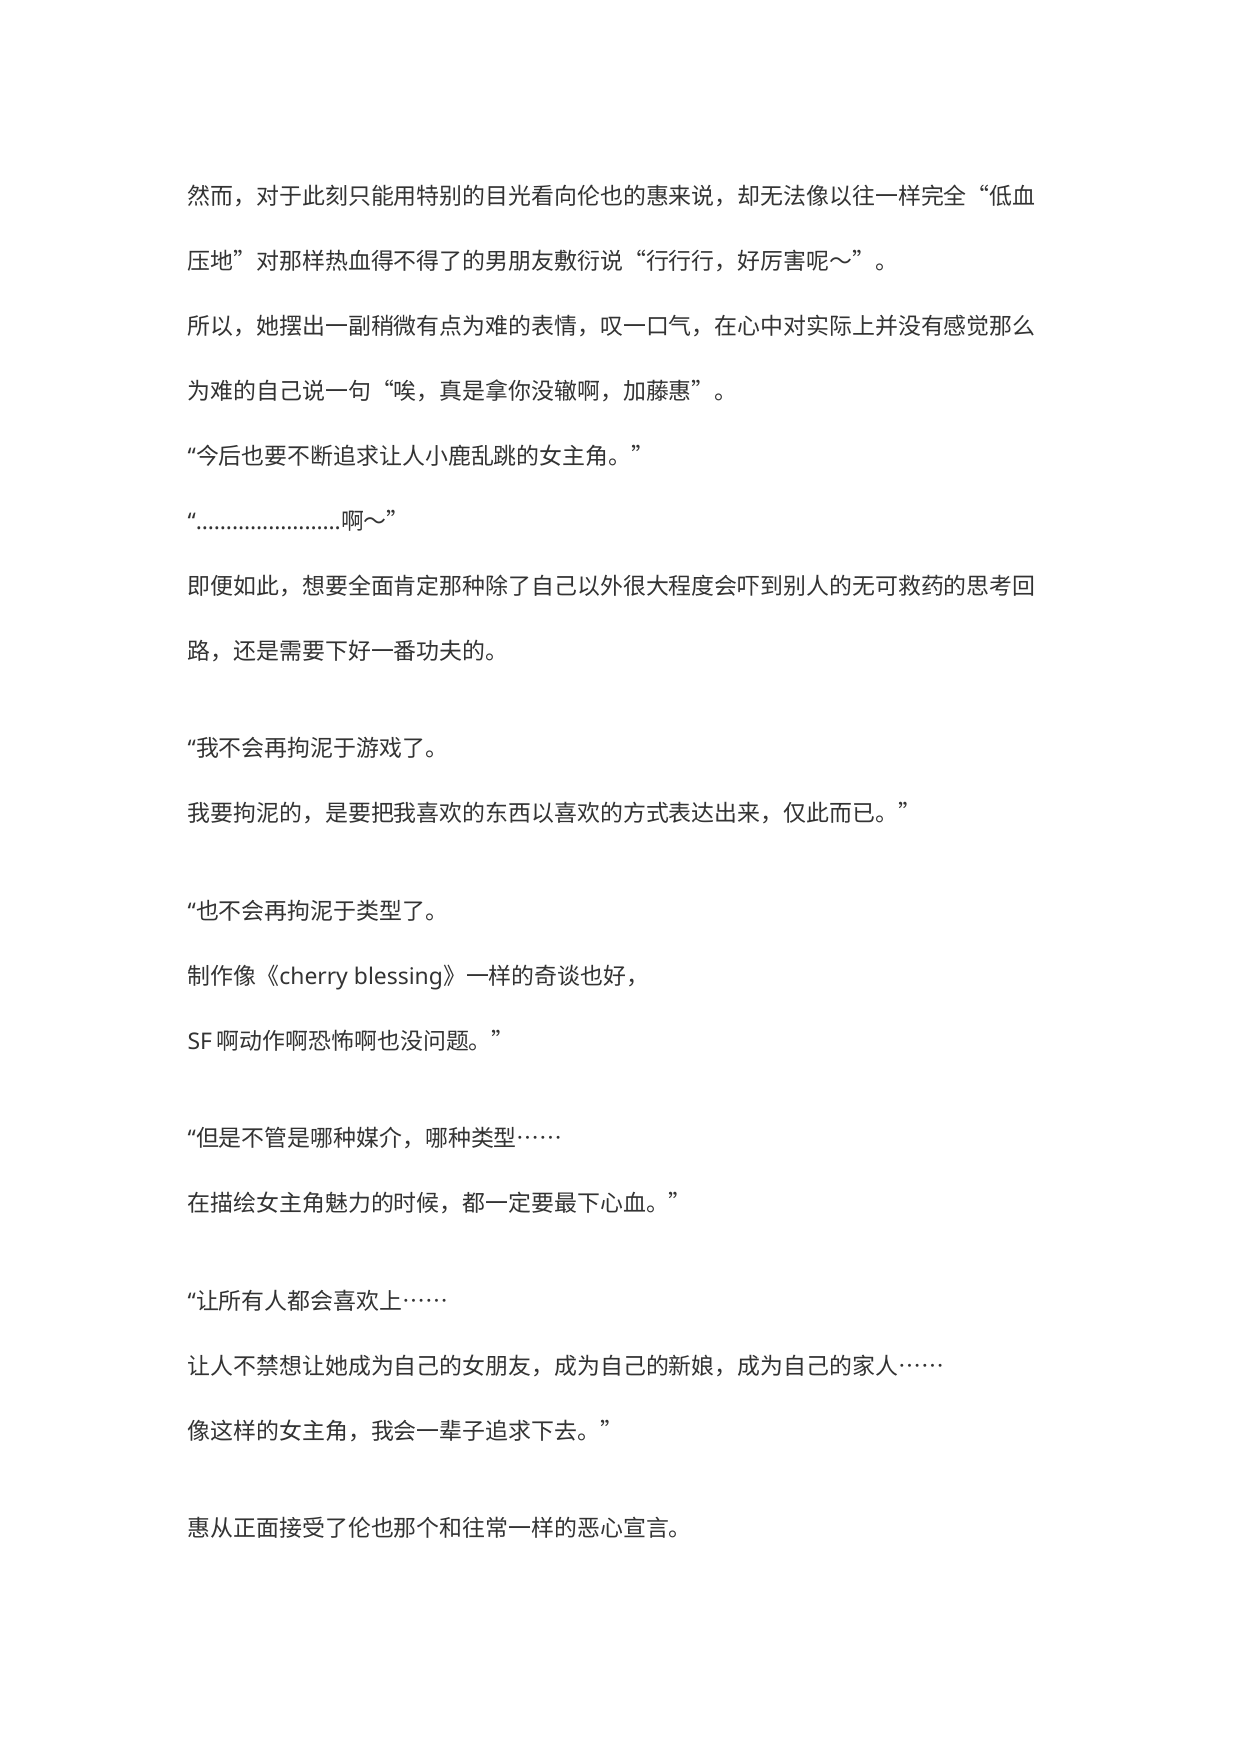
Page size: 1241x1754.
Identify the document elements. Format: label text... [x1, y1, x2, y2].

text SF啊动作啊恐怖啊也没问题。” [187, 1007, 1053, 1072]
text 即便如此，想要全面肯定那种除了自己以外很大程度会吓到别人的无可救药的思考回路，还是需要下好一番功夫的。 [187, 552, 1053, 682]
text “我不会再拘泥于游戏了。 [187, 714, 1053, 779]
text 然而，对于此刻只能用特别的目光看向伦也的惠来说，却无法像以往一样完全“低血压地”对那样热血得不得了的男朋友敷衍说“行行行，好厉害呢～”。 [187, 162, 1053, 292]
text 所以，她摆出一副稍微有点为难的表情，叹一口气，在心中对实际上并没有感觉那么为难的自己说一句“唉，真是拿你没辙啊，加藤惠”。 [187, 292, 1053, 422]
text 我要拘泥的，是要把我喜欢的东西以喜欢的方式表达出来，仅此而已。” [187, 779, 1053, 844]
text “让所有人都会喜欢上…… [187, 1267, 1053, 1332]
text 制作像《cherry blessing》一样的奇谈也好， [187, 942, 1053, 1007]
text 惠从正面接受了伦也那个和往常一样的恶心宣言。 [187, 1494, 1053, 1559]
text 让人不禁想让她成为自己的女朋友，成为自己的新娘，成为自己的家人…… [187, 1332, 1053, 1397]
text “今后也要不断追求让人小鹿乱跳的女主角。” [187, 422, 1053, 487]
text “……………………啊～” [187, 487, 1053, 552]
text 在描绘女主角魅力的时候，都一定要最下心血。” [187, 1169, 1053, 1234]
text “但是不管是哪种媒介，哪种类型…… [187, 1104, 1053, 1169]
text 像这样的女主角，我会一辈子追求下去。” [187, 1397, 1053, 1462]
text “也不会再拘泥于类型了。 [187, 877, 1053, 942]
